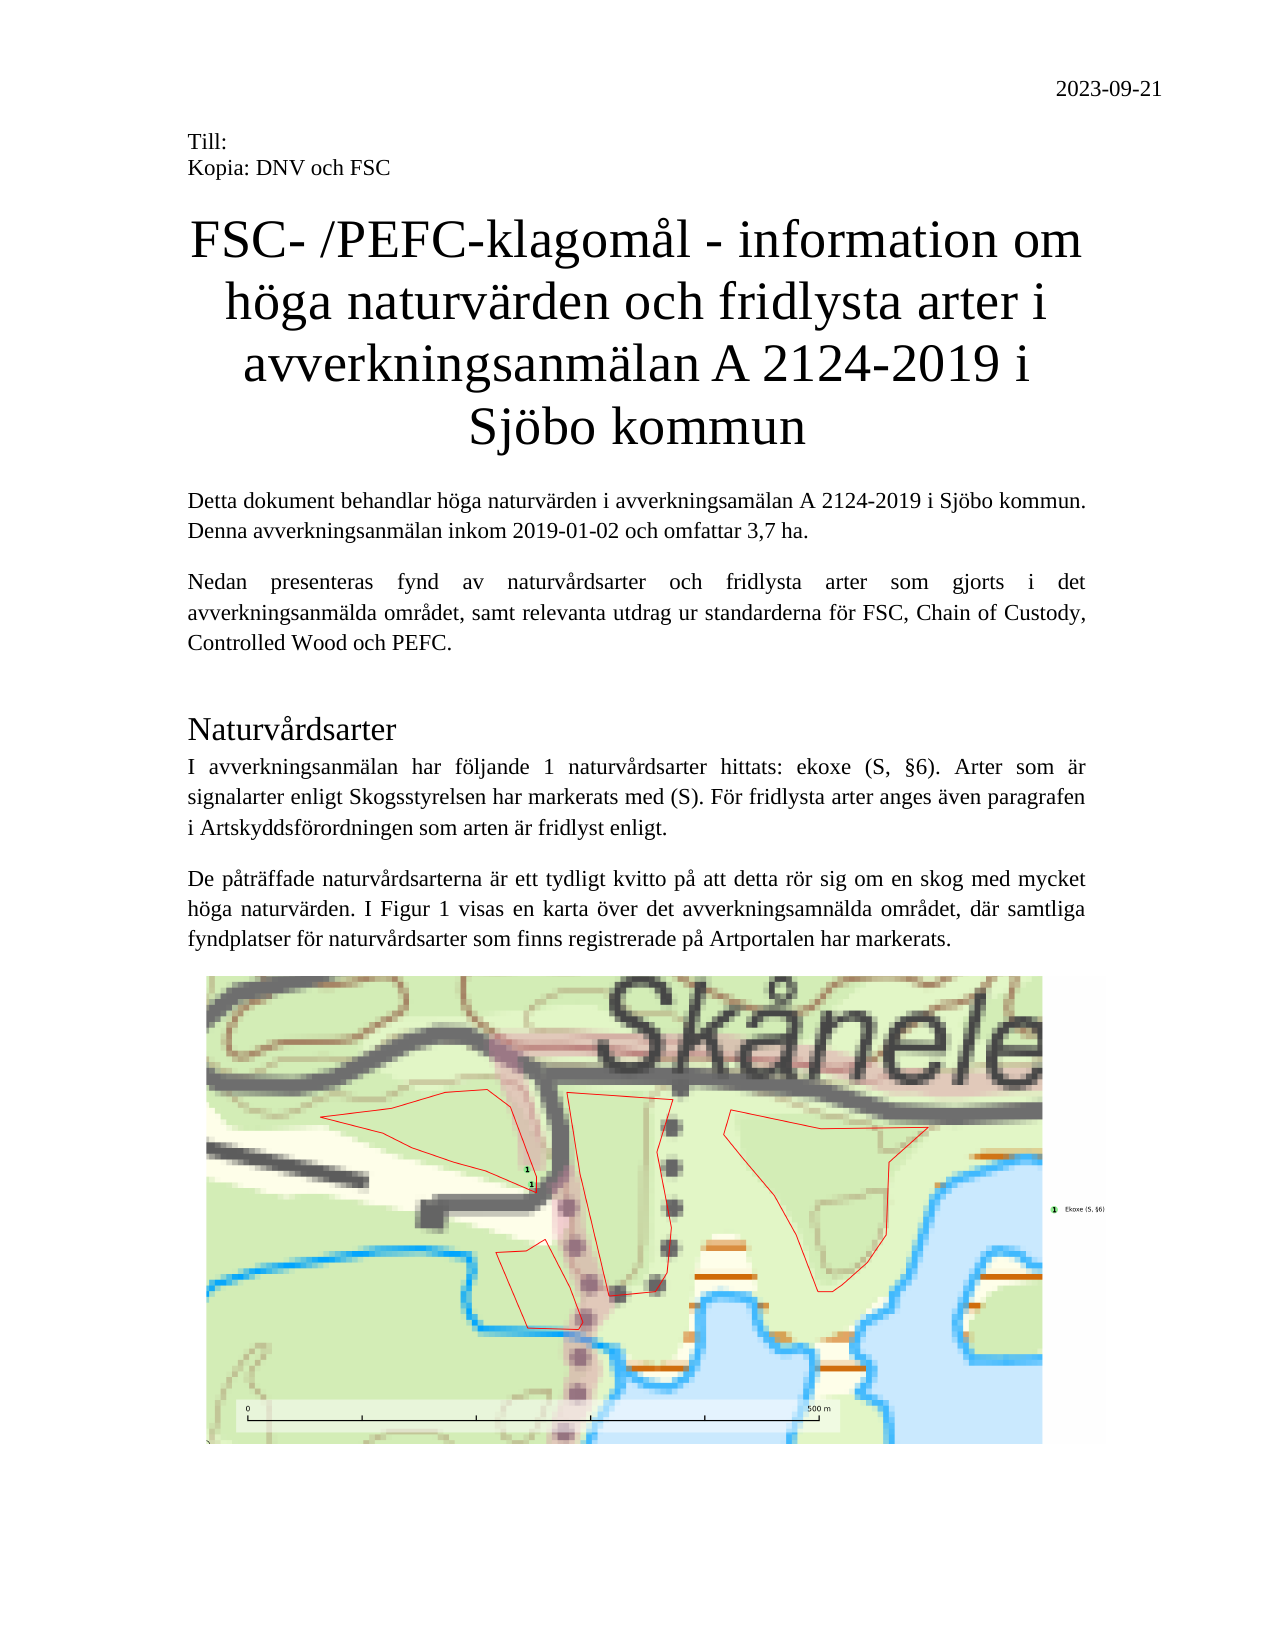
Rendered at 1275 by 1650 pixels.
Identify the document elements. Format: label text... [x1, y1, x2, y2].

picture [206, 976, 1107, 1444]
title FSC- /PEFC-klagomål - information om höga naturvärden och fridlysta arter i avverkningsanmälan A 2124-2019 i Sjöbo kommun [187, 207, 1087, 456]
subtitle Naturvårdsarter [187, 709, 1087, 747]
text Nedan presenteras fynd av naturvårdsarter och fridlysta arter som gjorts i det avverkningsanmälda området, samt relevanta utdrag ur standarderna för FSC, Chain of Custody, Controlled Wood och PEFC. [187, 568, 1087, 655]
text I avverkningsanmälan har följande 1 naturvårdsarter hittats: ekoxe (S, §6). Arter som är signalarter enligt Skogsstyrelsen har markerats med (S). För fridlysta arter anges även paragrafen i Artskyddsförordningen som arten är fridlyst enligt. [187, 753, 1087, 840]
text De påträffade naturvårdsarterna är ett tydligt kvitto på att detta rör sig om en skog med mycket höga naturvärden. I Figur 1 visas en karta över det avverkningsamnälda området, där samtliga fyndplatser för naturvårdsarter som finns registrerade på Artportalen har markerats. [187, 864, 1087, 951]
text Detta dokument behandlar höga naturvärden i avverkningsamälan A 2124-2019 i Sjöbo kommun. Denna avverkningsanmälan inkom 2019-01-02 och omfattar 3,7 ha. [187, 487, 1087, 544]
